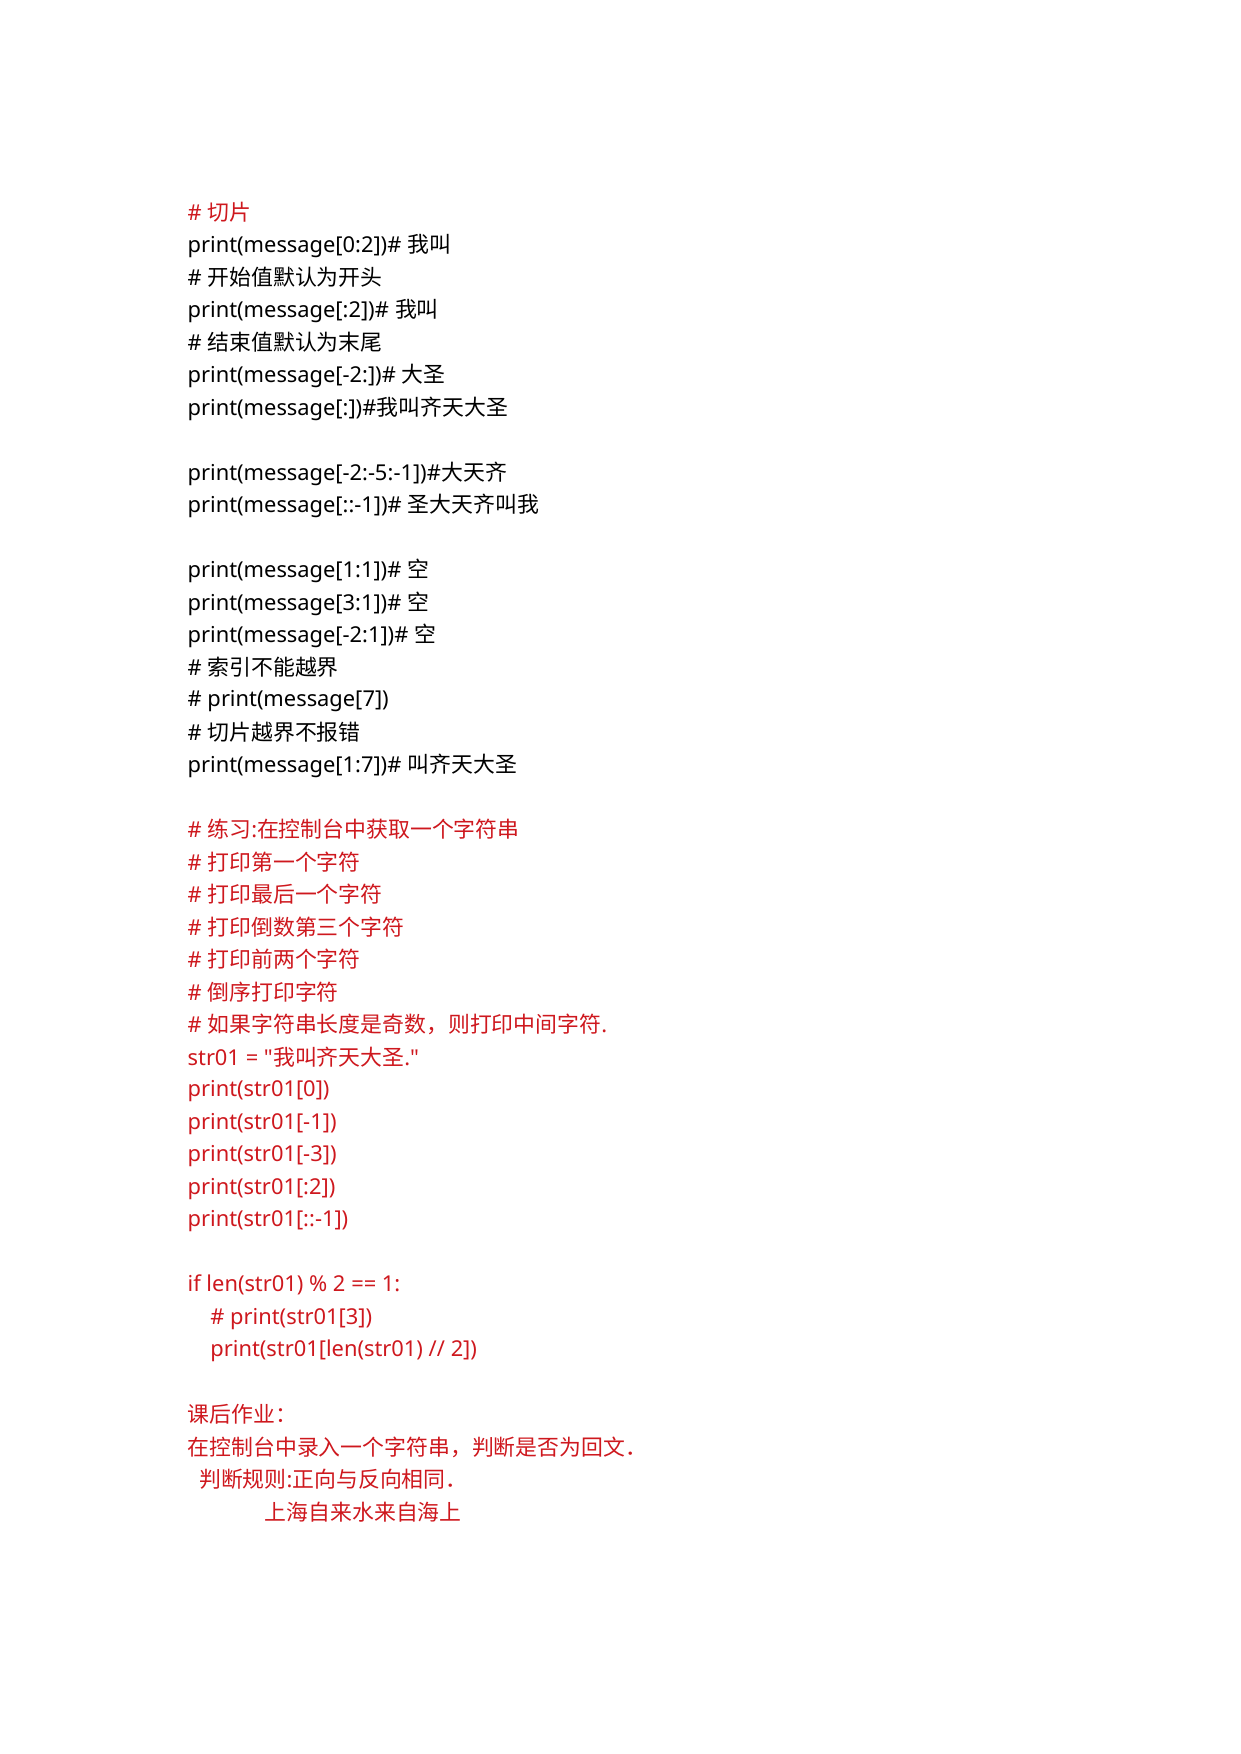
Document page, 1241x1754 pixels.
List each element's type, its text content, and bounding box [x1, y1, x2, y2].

list print(str01[0]) [187, 1072, 1053, 1104]
list # 开始值默认为开头 [187, 259, 1053, 292]
list print(message[:2])# 我叫 [187, 292, 1053, 324]
list 上海自来水来自海上 [187, 1494, 1053, 1527]
list # 打印最后一个字符 [187, 877, 1053, 909]
list # 倒序打印字符 [187, 974, 1053, 1007]
list print(message[0:2])# 我叫 [187, 227, 1053, 259]
list print(message[::-1])# 圣大天齐叫我 [187, 487, 1053, 519]
list # 如果字符串长度是奇数，则打印中间字符. [187, 1007, 1053, 1039]
list # 练习:在控制台中获取一个字符串 [187, 812, 1053, 844]
list # 打印前两个字符 [187, 942, 1053, 974]
list # print(str01[3]) [187, 1299, 1053, 1332]
list print(message[1:7])# 叫齐天大圣 [187, 747, 1053, 779]
list print(message[-2:-5:-1])#大天齐 [187, 454, 1053, 487]
list 判断规则:正向与反向相同． [187, 1462, 1053, 1494]
list # print(message[7]) [187, 682, 1053, 714]
list print(str01[-1]) [187, 1104, 1053, 1137]
list # 打印倒数第三个字符 [187, 909, 1053, 942]
list print(str01[-3]) [187, 1137, 1053, 1169]
list print(message[-2:])# 大圣 [187, 357, 1053, 389]
list print(str01[len(str01) // 2]) [187, 1332, 1053, 1364]
list print(str01[:2]) [187, 1169, 1053, 1202]
list print(message[1:1])# 空 [187, 552, 1053, 584]
list # 打印第一个字符 [187, 844, 1053, 877]
list # 切片 [187, 194, 1053, 227]
list 在控制台中录入一个字符串，判断是否为回文． [187, 1429, 1053, 1462]
list print(message[-2:1])# 空 [187, 617, 1053, 649]
list # 结束值默认为末尾 [187, 324, 1053, 357]
list 课后作业： [187, 1397, 1053, 1429]
list print(message[:])#我叫齐天大圣 [187, 389, 1053, 422]
list str01 = "我叫齐天大圣." [187, 1039, 1053, 1072]
list # 索引不能越界 [187, 649, 1053, 682]
list # 切片越界不报错 [187, 714, 1053, 747]
list if len(str01) % 2 == 1: [187, 1267, 1053, 1299]
list print(str01[::-1]) [187, 1202, 1053, 1234]
list print(message[3:1])# 空 [187, 584, 1053, 617]
